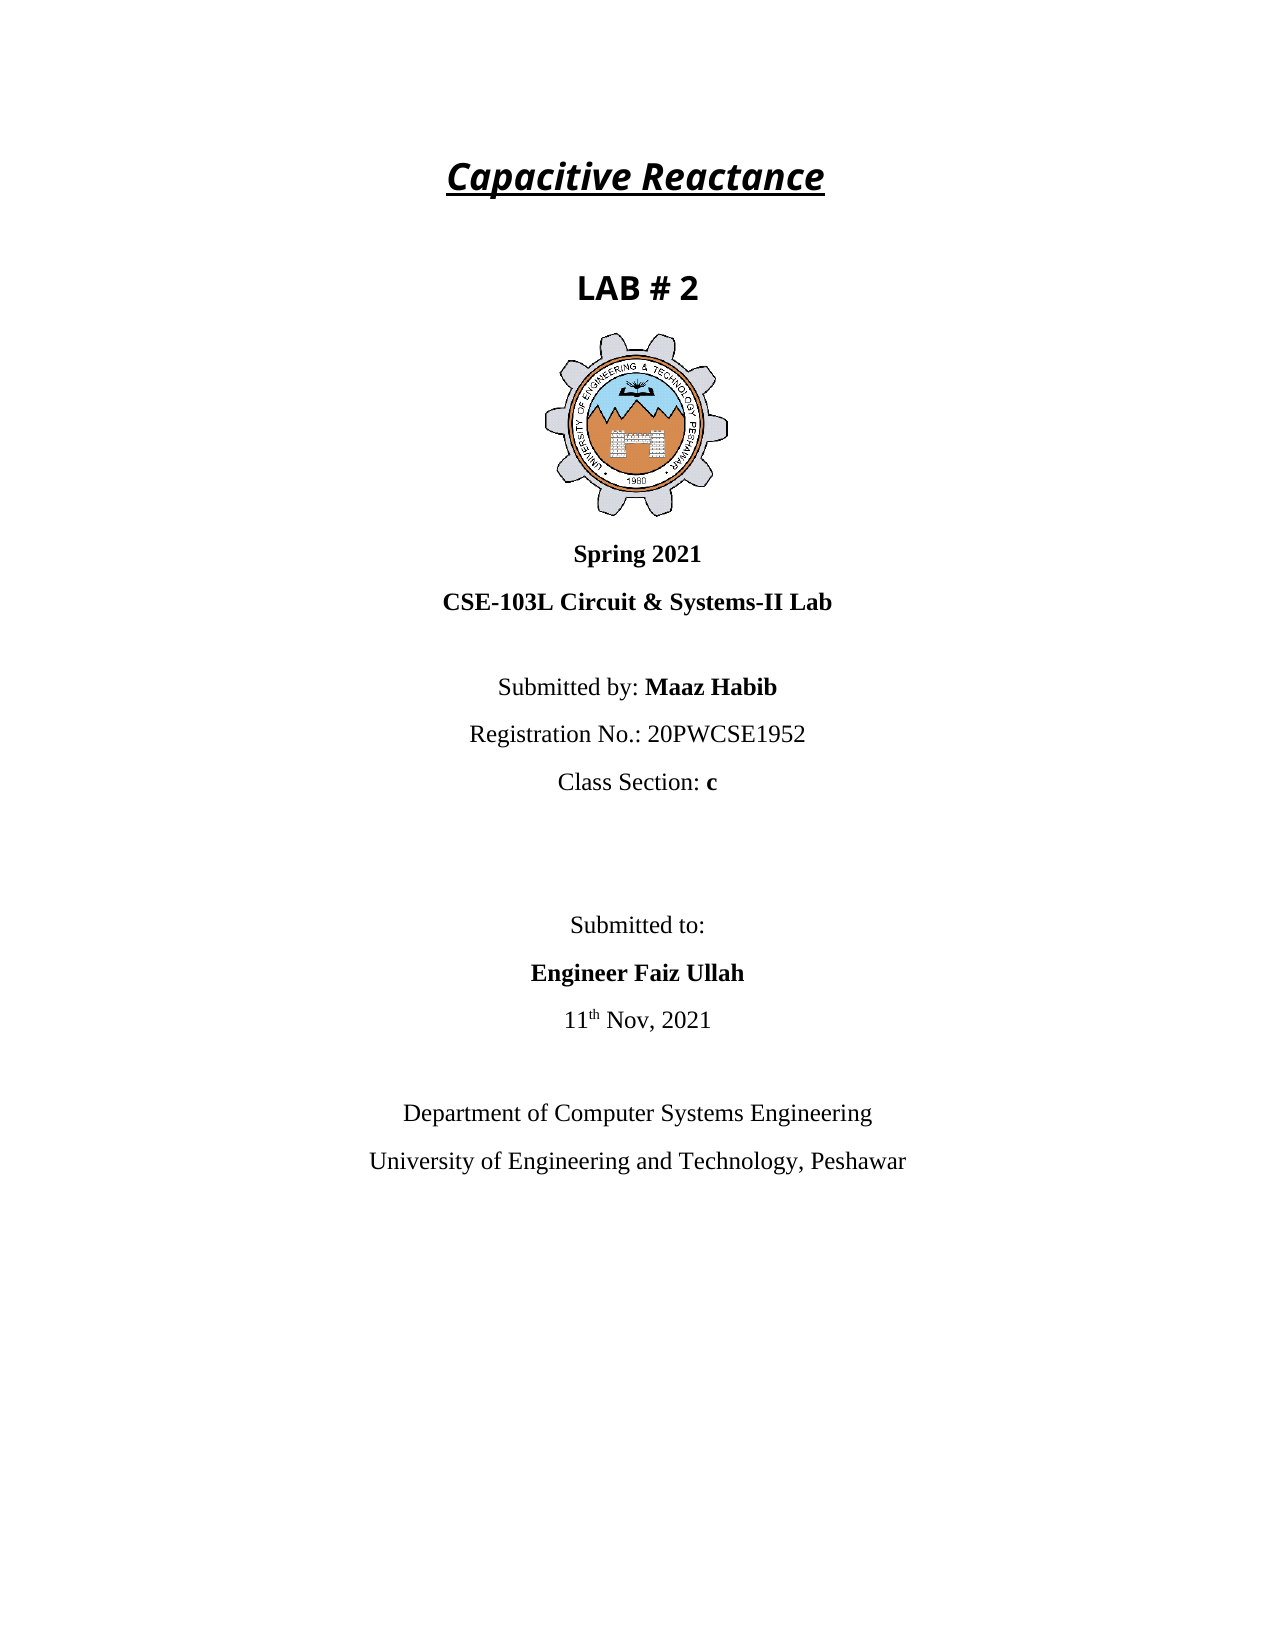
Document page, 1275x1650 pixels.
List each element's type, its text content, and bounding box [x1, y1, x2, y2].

text Submitted to: [150, 910, 1125, 939]
text Registration No.: 20PWCSE1952 [150, 719, 1125, 748]
picture [541, 330, 734, 520]
text Capacitive Reactance [150, 150, 1125, 201]
text LAB # 2 [150, 264, 1125, 310]
text Engineer Faiz Ullah [150, 958, 1125, 987]
text 11th Nov, 2021 [150, 1006, 1125, 1034]
text Class Section: c [150, 767, 1125, 796]
text CSE-103L Circuit & Systems-II Lab [150, 587, 1125, 615]
text Department of Computer Systems Engineering [150, 1098, 1125, 1127]
text Spring 2021 [150, 539, 1125, 568]
text University of Engineering and Technology, Peshawar [150, 1146, 1125, 1175]
text Submitted by: Maaz Habib [150, 672, 1125, 700]
